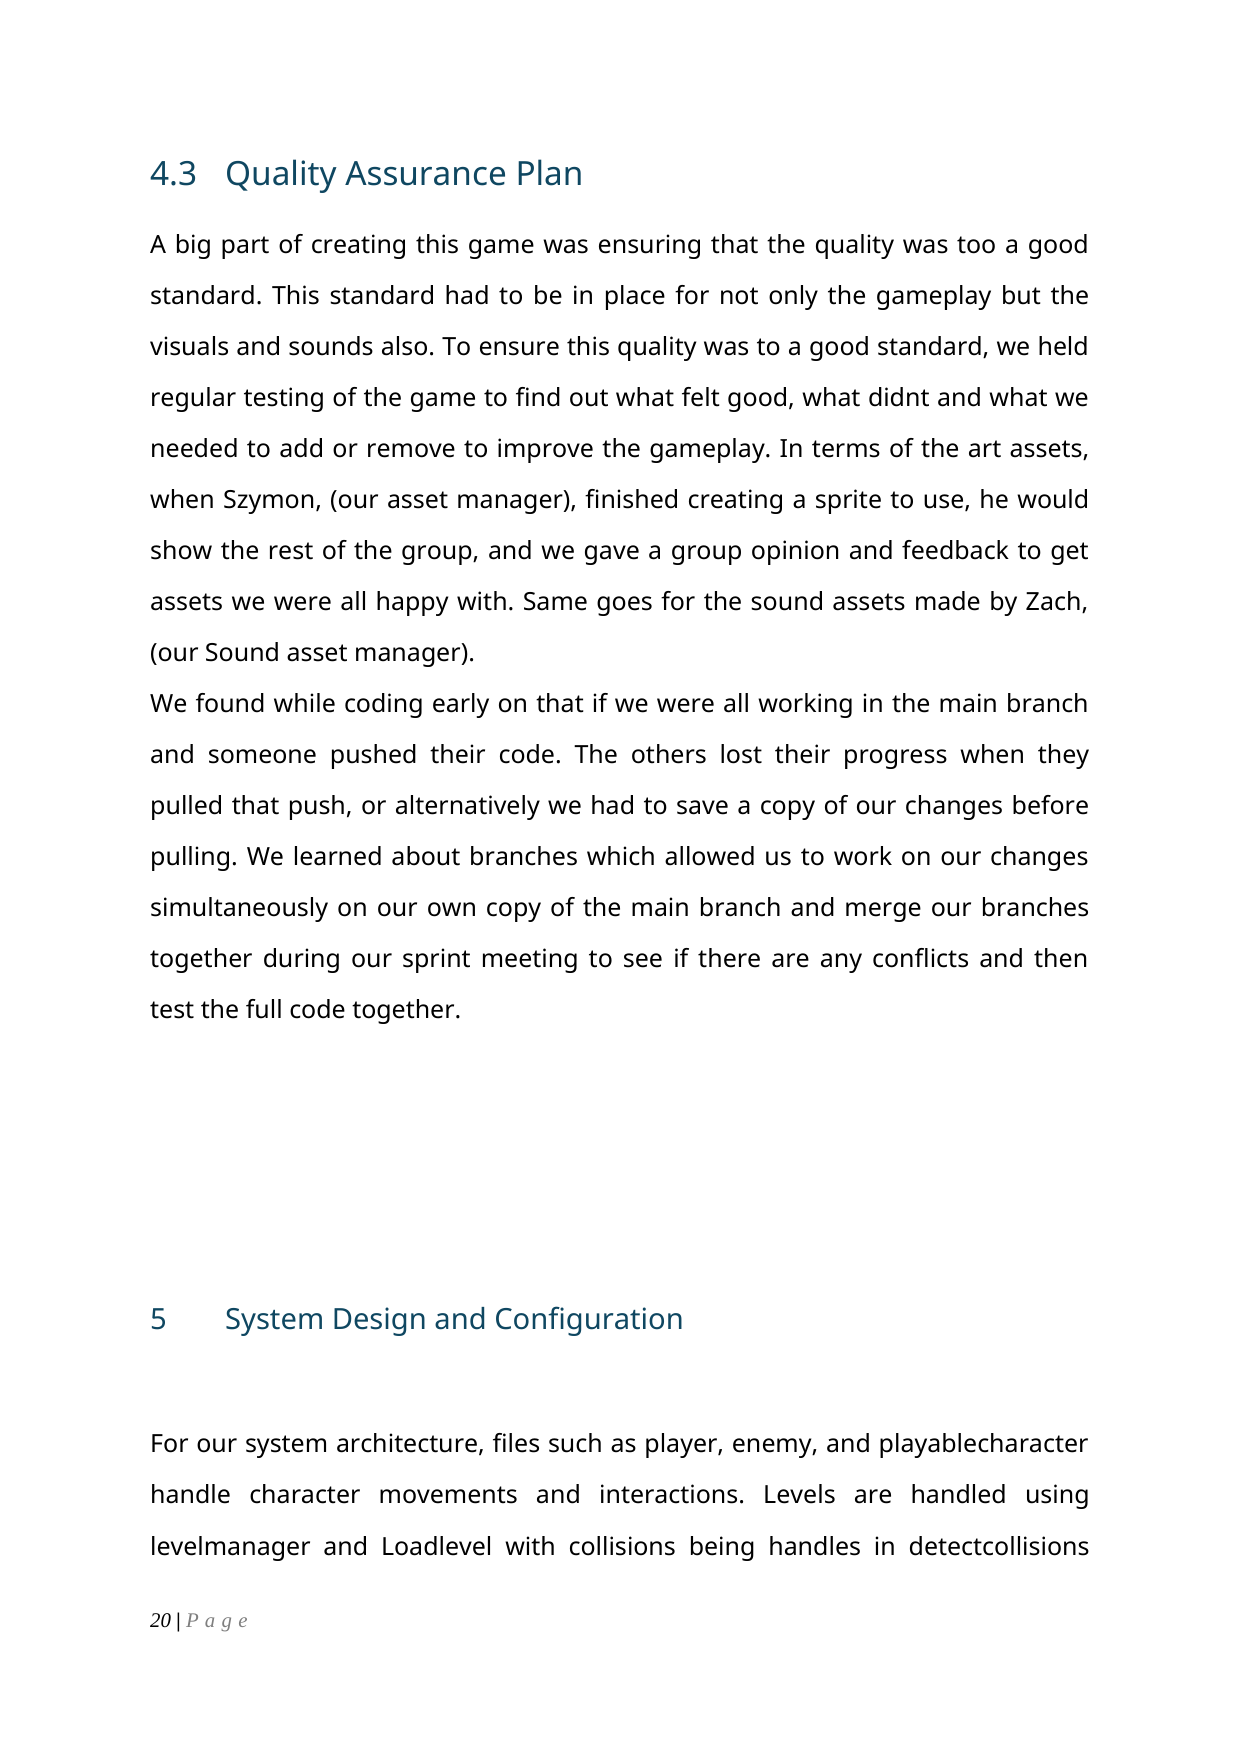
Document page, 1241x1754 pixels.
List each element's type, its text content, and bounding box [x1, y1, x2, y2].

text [150, 1426, 1090, 1562]
subtitle System Design and Configuration [150, 1298, 1090, 1338]
text A big part of creating this game was ensuring that the quality was too a good standard. This standard had to be in place for not only the gameplay but the visuals and sounds also. To ensure this quality was to a good standard, we held regular testing of the game to find out what felt good, what didnt and what we needed to add or remove to improve the gameplay. In terms of the art assets, when Szymon, (our asset manager), finished creating a sprite to use, he would show the rest of the group, and we gave a group opinion and feedback to get assets we were all happy with. Same goes for the sound assets made by Zach, (our Sound asset manager). [150, 226, 1090, 669]
text We found while coding early on that if we were all working in the main branch and someone pushed their code. The others lost their progress when they pulled that push, or alternatively we had to save a copy of our changes before pulling. We learned about branches which allowed us to work on our changes simultaneously on our own copy of the main branch and merge our branches together during our sprint meeting to see if there are any conflicts and then test the full code together. [150, 686, 1090, 1026]
subtitle Quality Assurance Plan [150, 150, 1090, 195]
